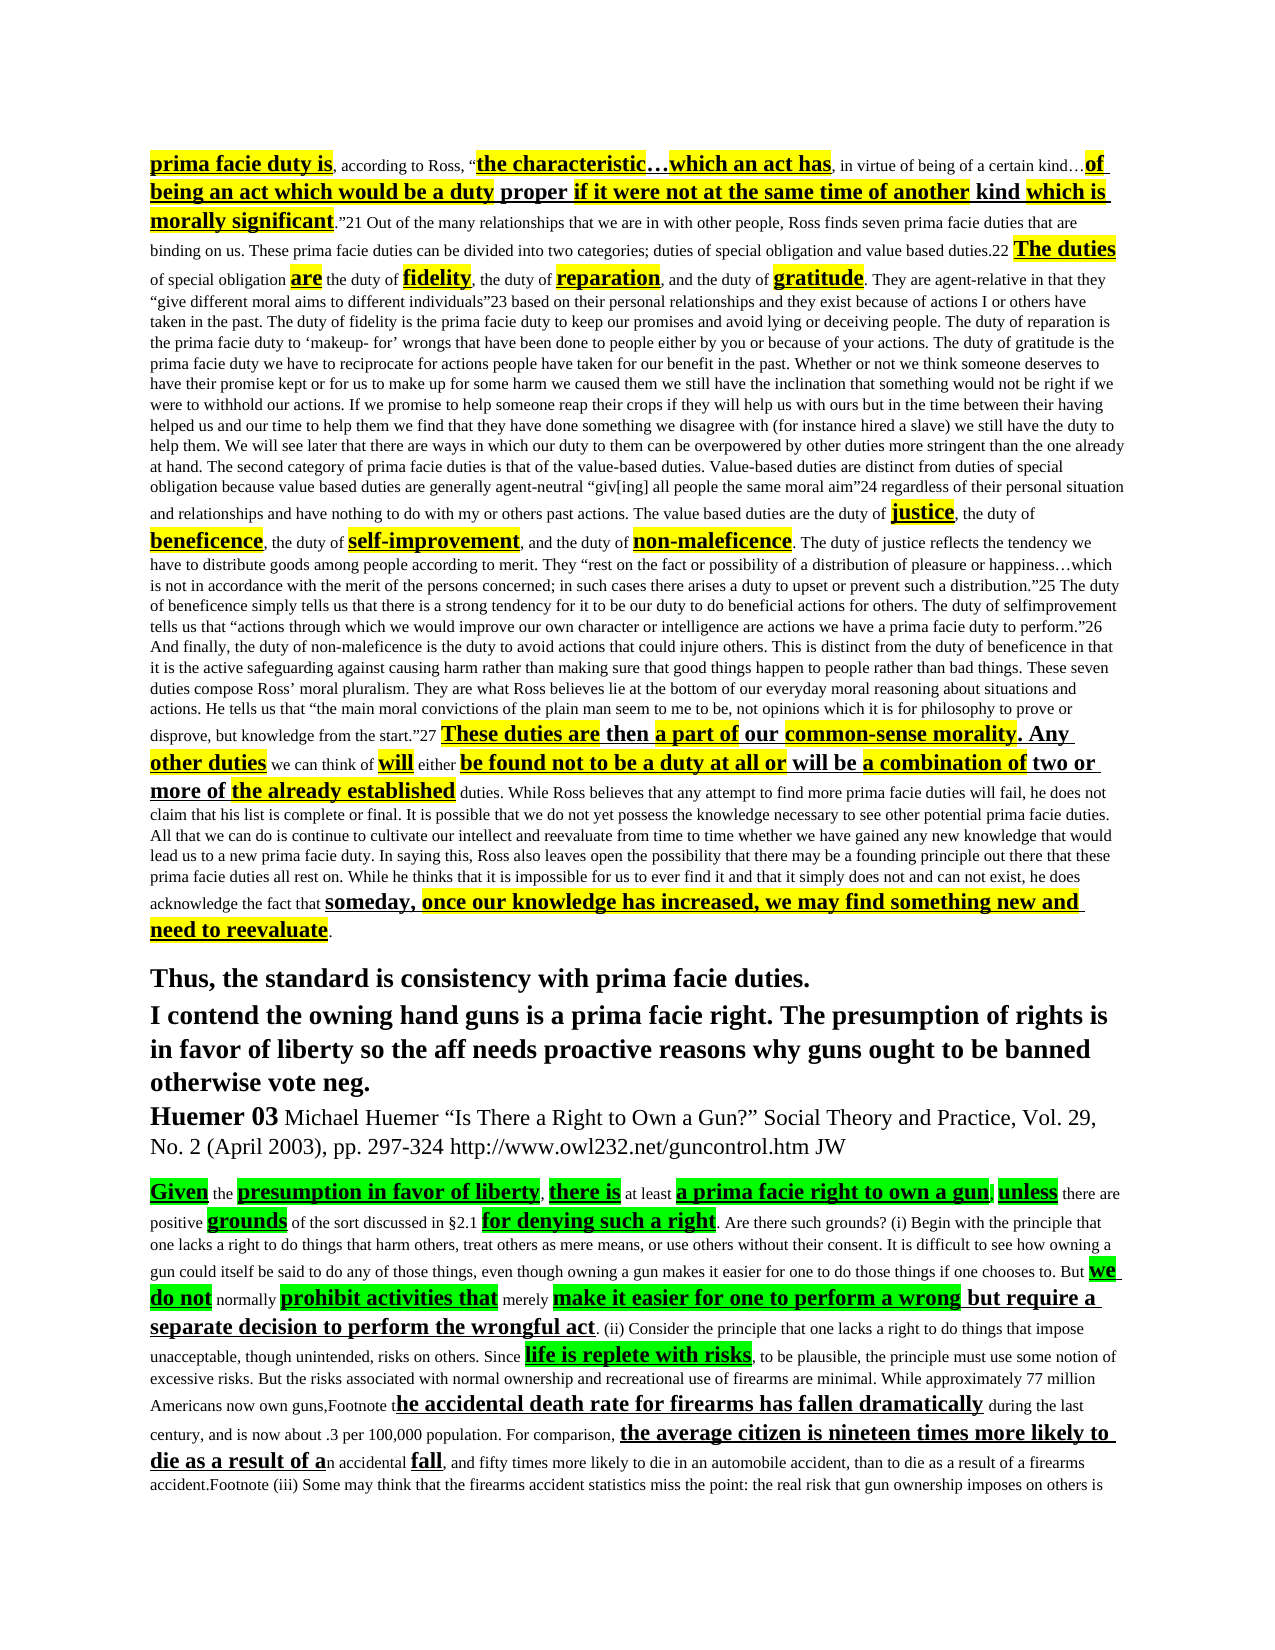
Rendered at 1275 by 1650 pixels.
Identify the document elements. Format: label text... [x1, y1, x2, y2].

text Huemer 03 Michael Huemer “Is There a Right to Own a Gun?” Social Theory and Practice, Vol. 29, No. 2 (April 2003), pp. 297-324 http://www.owl232.net/guncontrol.htm JW [150, 1100, 1125, 1159]
subtitle I contend the owning hand guns is a prima facie right. The presumption of rights is in favor of liberty so the aff needs proactive reasons why guns ought to be banned otherwise vote neg. [150, 999, 1125, 1098]
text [150, 1178, 1125, 1494]
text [150, 150, 1125, 943]
subtitle Thus, the standard is consistency with prima facie duties. [150, 962, 1125, 993]
